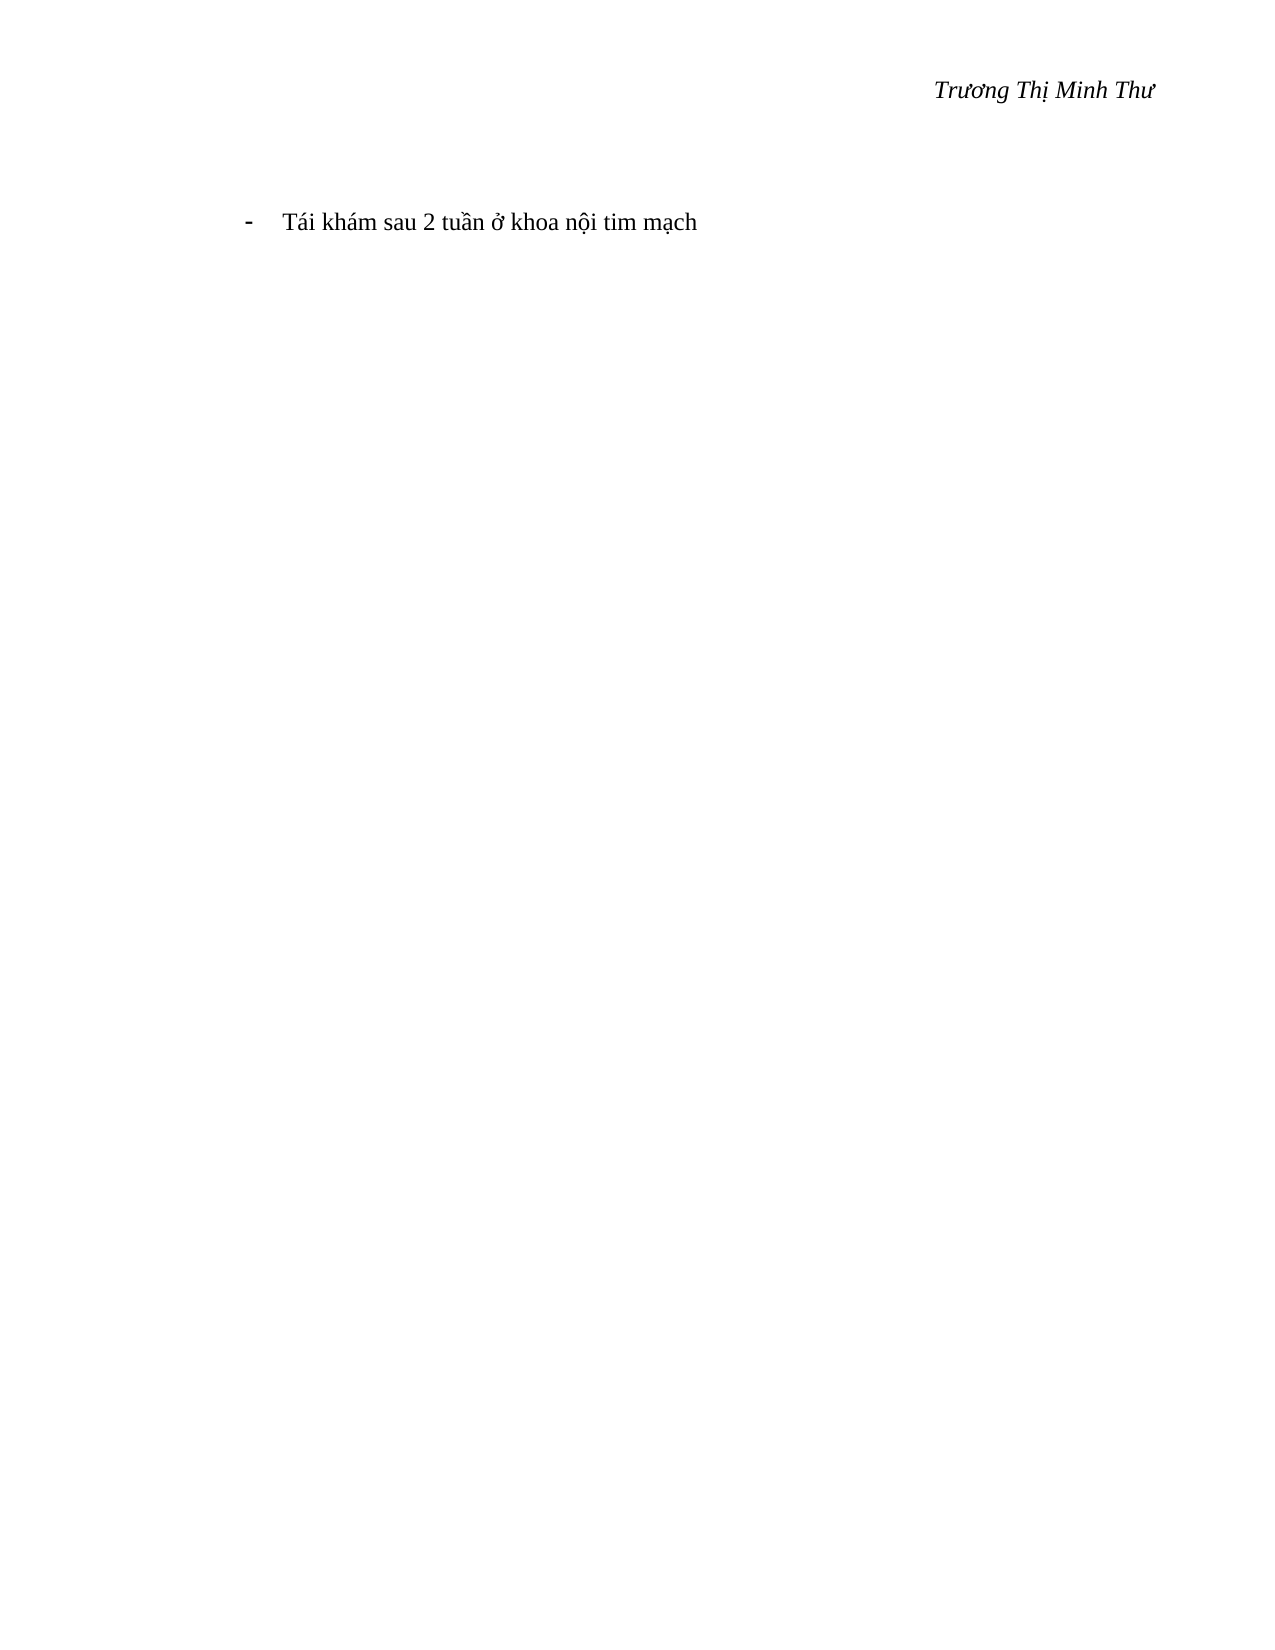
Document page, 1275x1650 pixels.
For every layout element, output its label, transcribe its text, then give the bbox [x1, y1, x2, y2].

list Tái khám sau 2 tuần ở khoa nội tim mạch [244, 207, 1156, 236]
